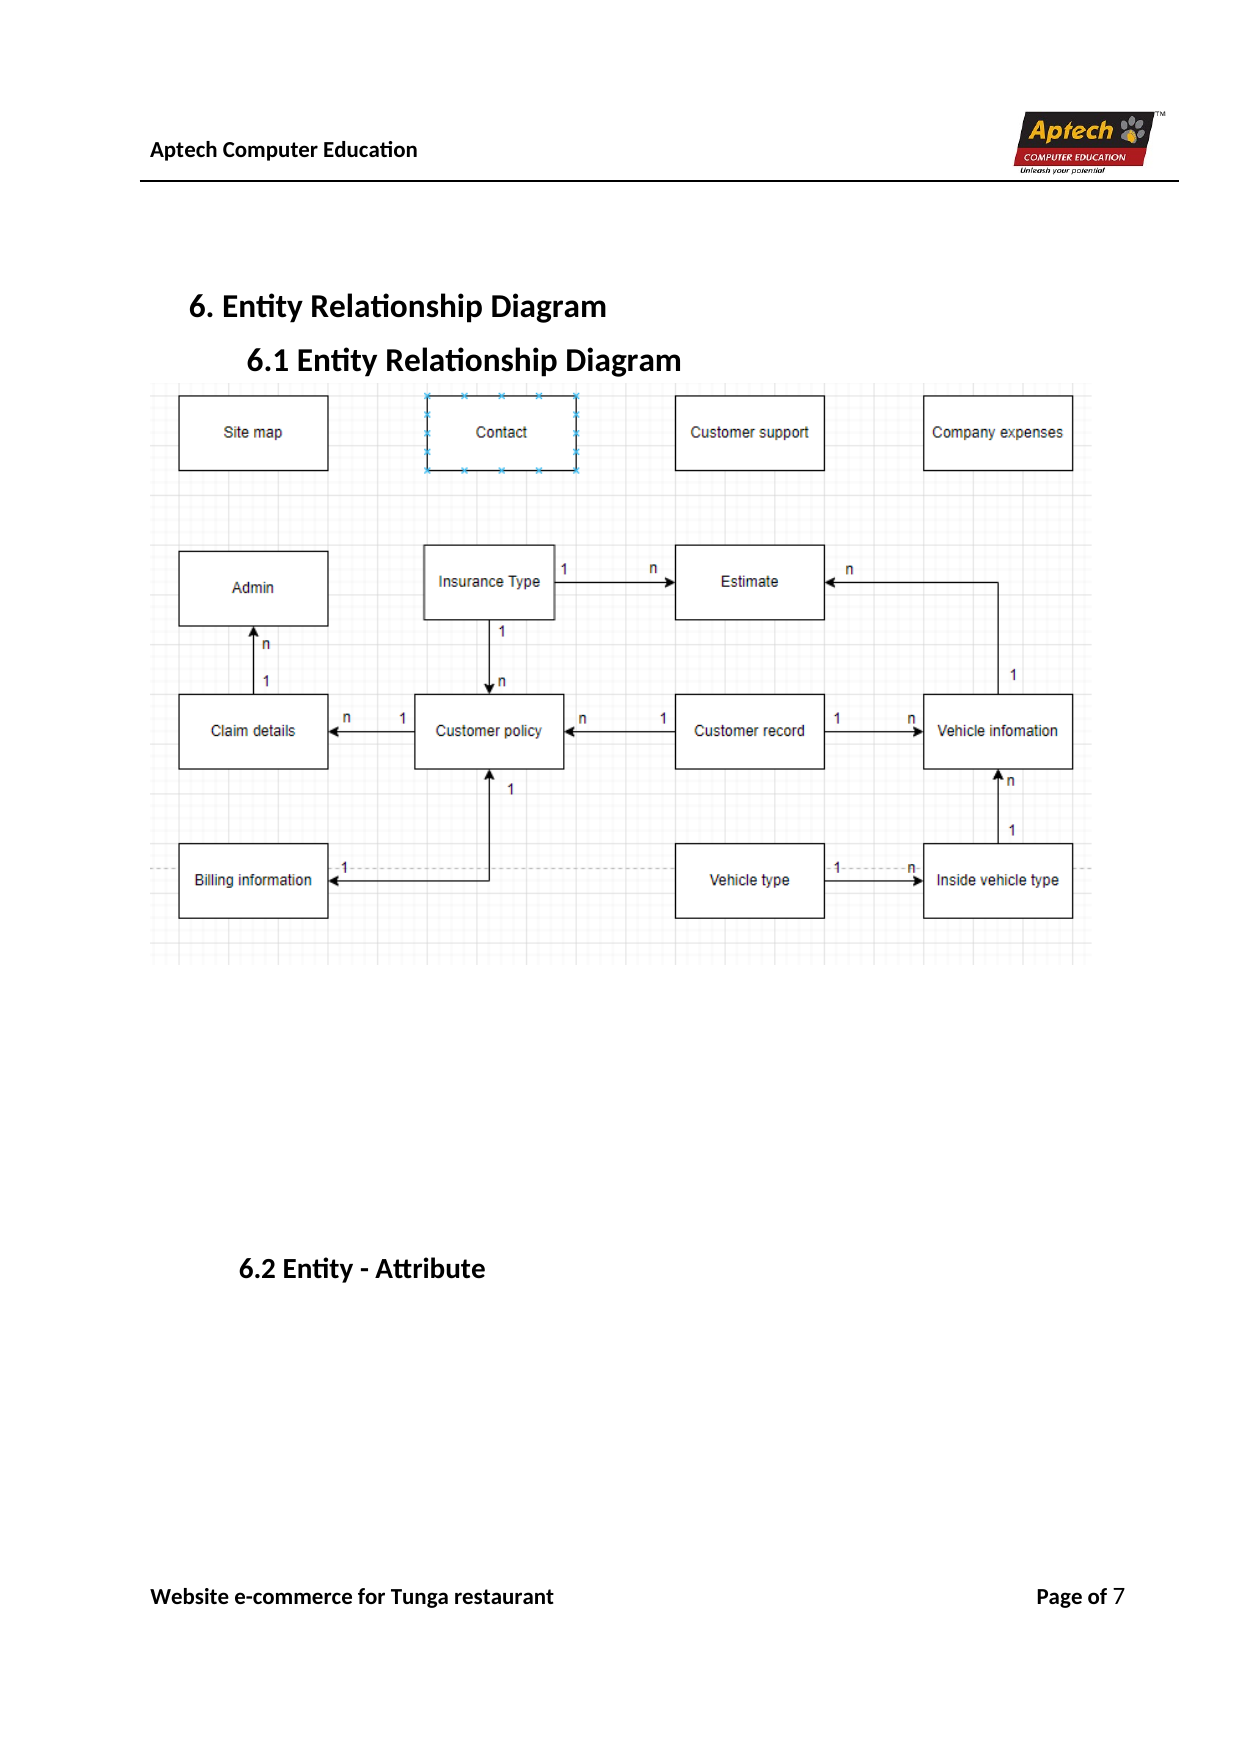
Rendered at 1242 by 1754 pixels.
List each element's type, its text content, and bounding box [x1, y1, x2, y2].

subtitle 6.2 Entity - Attribute [224, 1250, 1092, 1286]
picture [150, 383, 1092, 965]
subtitle 6.1 Entity Relationship Diagram [150, 339, 1092, 383]
picture [1012, 110, 1166, 175]
subtitle 6. Entity Relationship Diagram [188, 285, 1092, 326]
